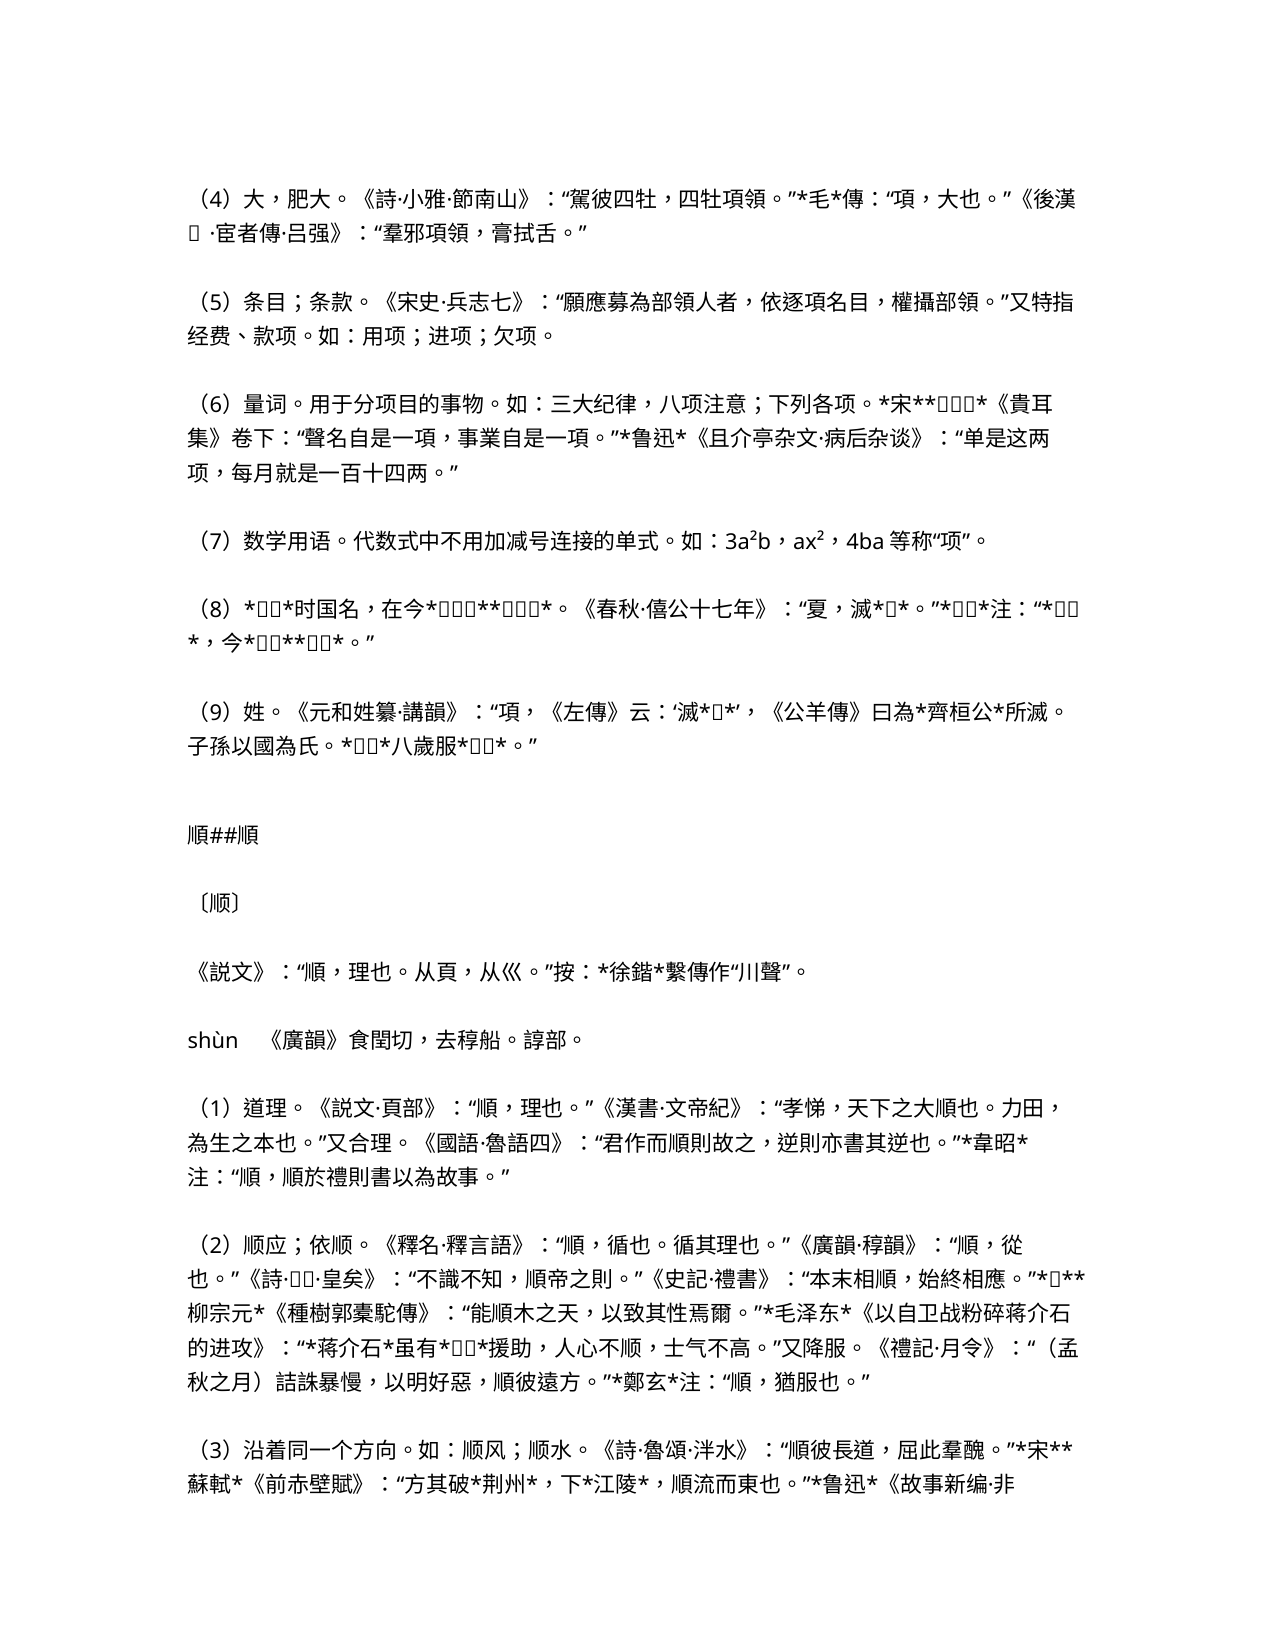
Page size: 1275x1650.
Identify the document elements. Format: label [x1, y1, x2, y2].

text [187, 820, 1087, 1499]
text [187, 150, 1087, 795]
